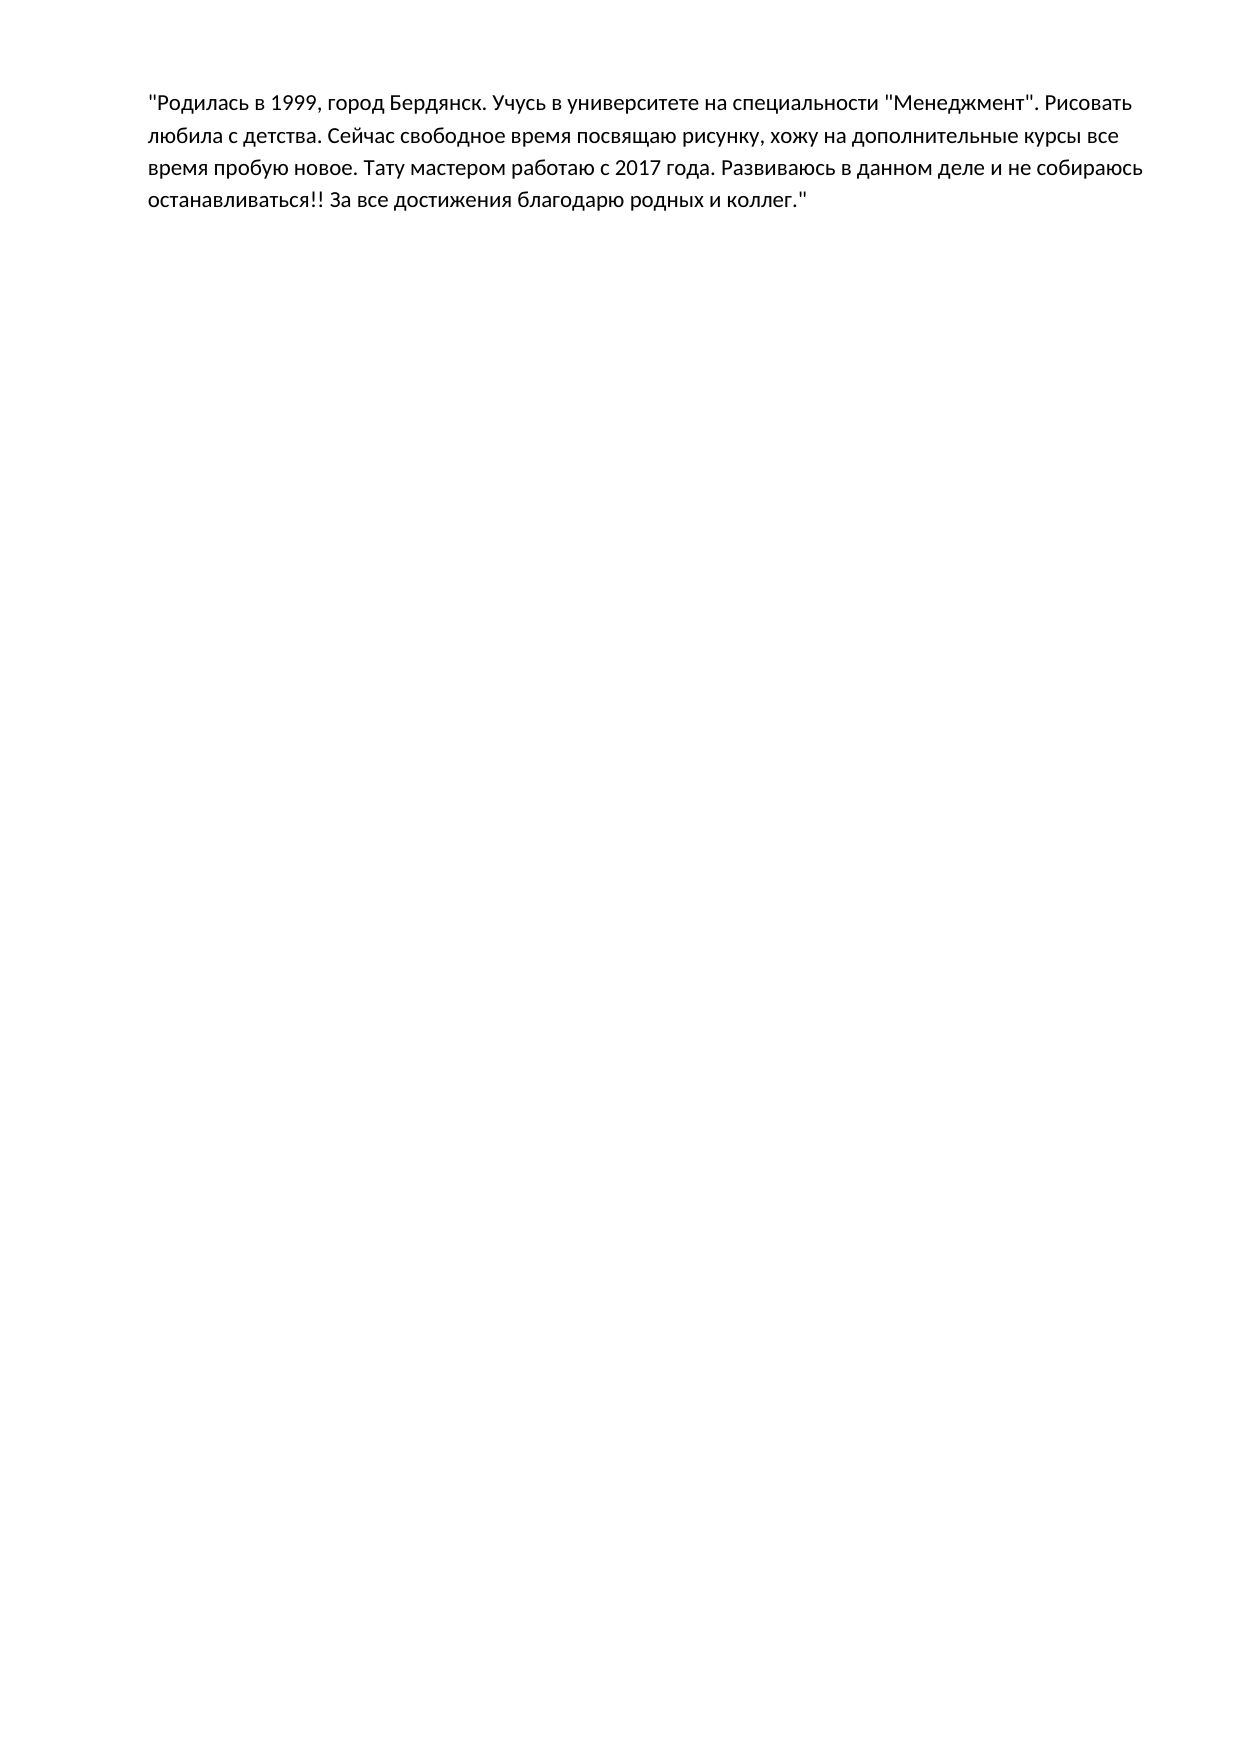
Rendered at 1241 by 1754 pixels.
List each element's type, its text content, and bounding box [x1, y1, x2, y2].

text "Родилась в 1999, город Бердянск. Учусь в университете на специальности "Менеджмент". Рисовать любила с детства. Сейчас свободное время посвящаю рисунку, хожу на дополнительные курсы все время пробую новое. Тату мастером работаю с 2017 года. Развиваюсь в данном деле и не собираюсь останавливаться!! За все достижения благодарю родных и коллег." [148, 88, 1152, 213]
